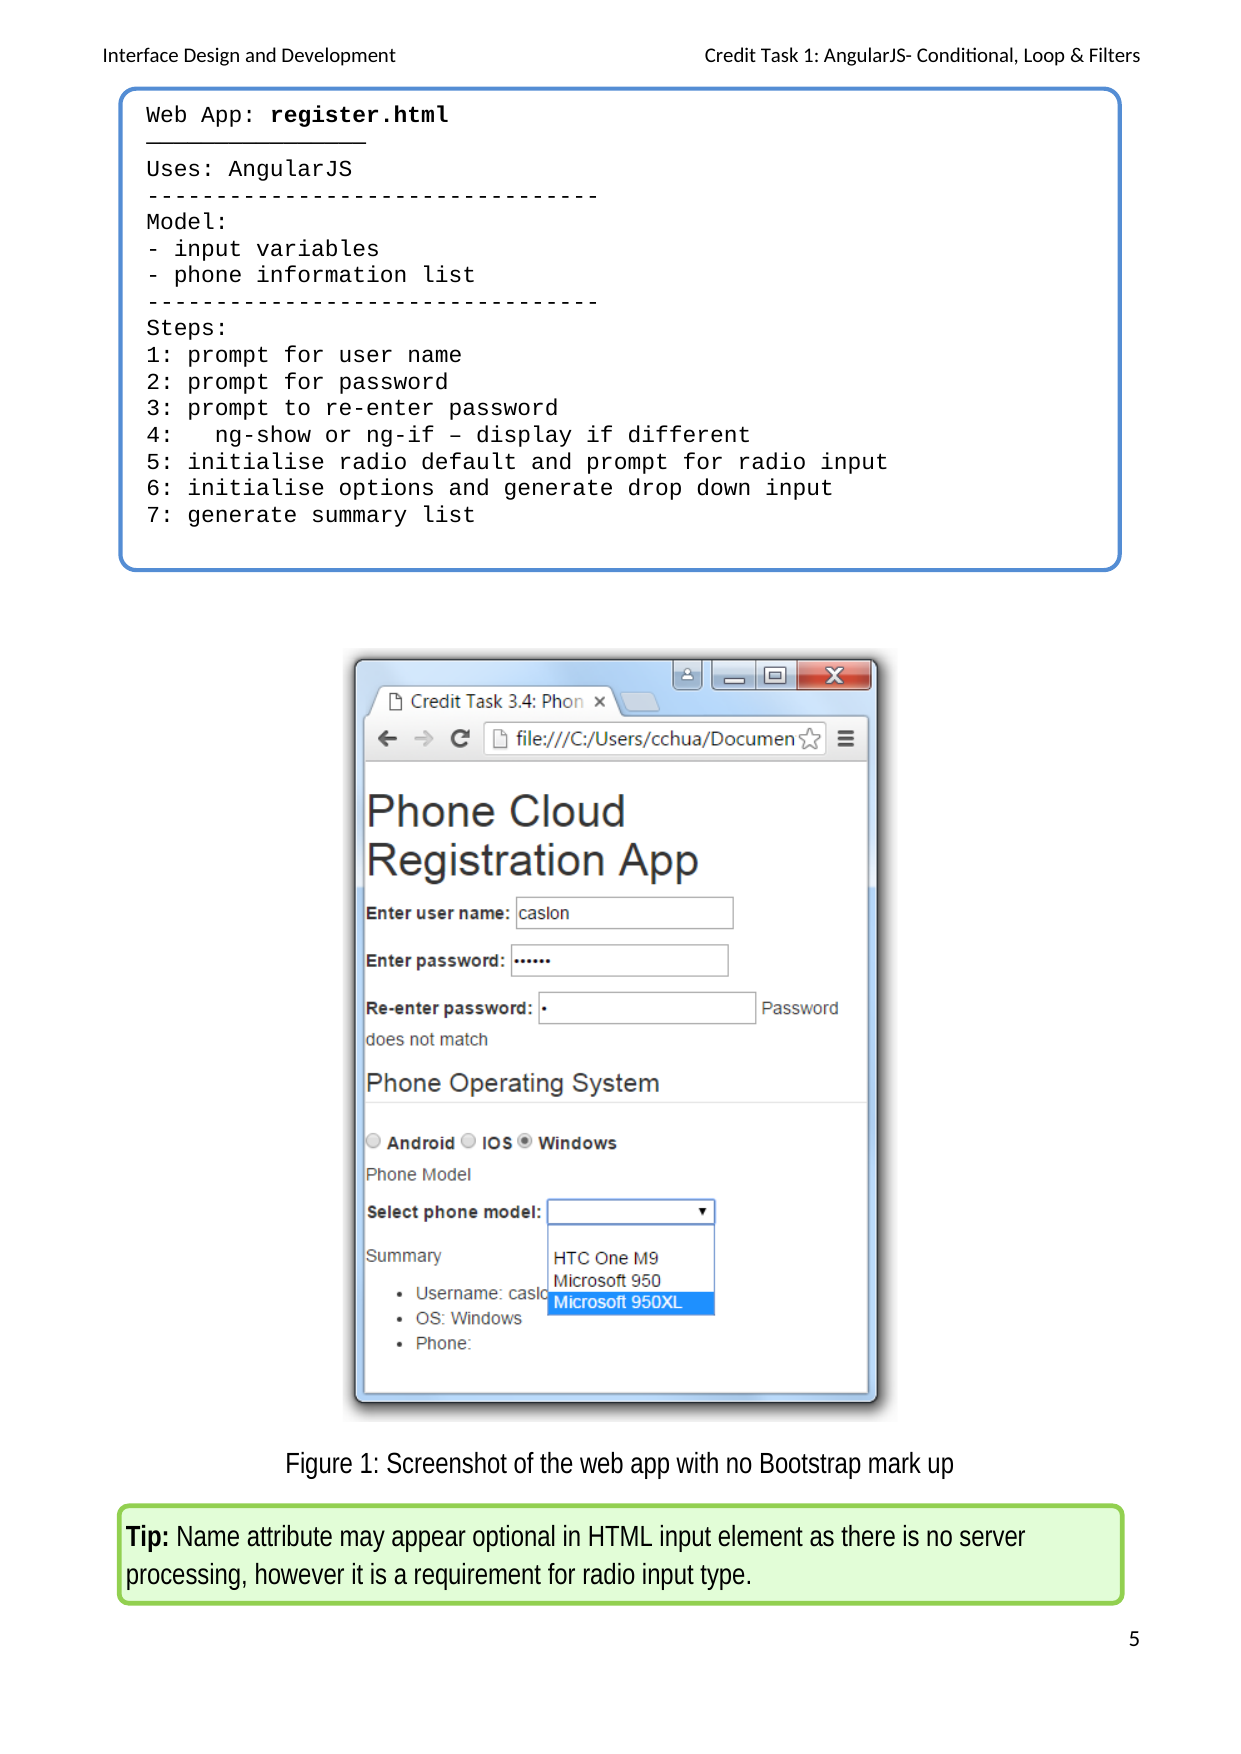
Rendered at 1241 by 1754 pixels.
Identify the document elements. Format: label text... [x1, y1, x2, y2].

text Figure 1: Screenshot of the web app with no Bootstrap mark up [100, 1447, 1140, 1480]
picture [342, 648, 898, 1422]
